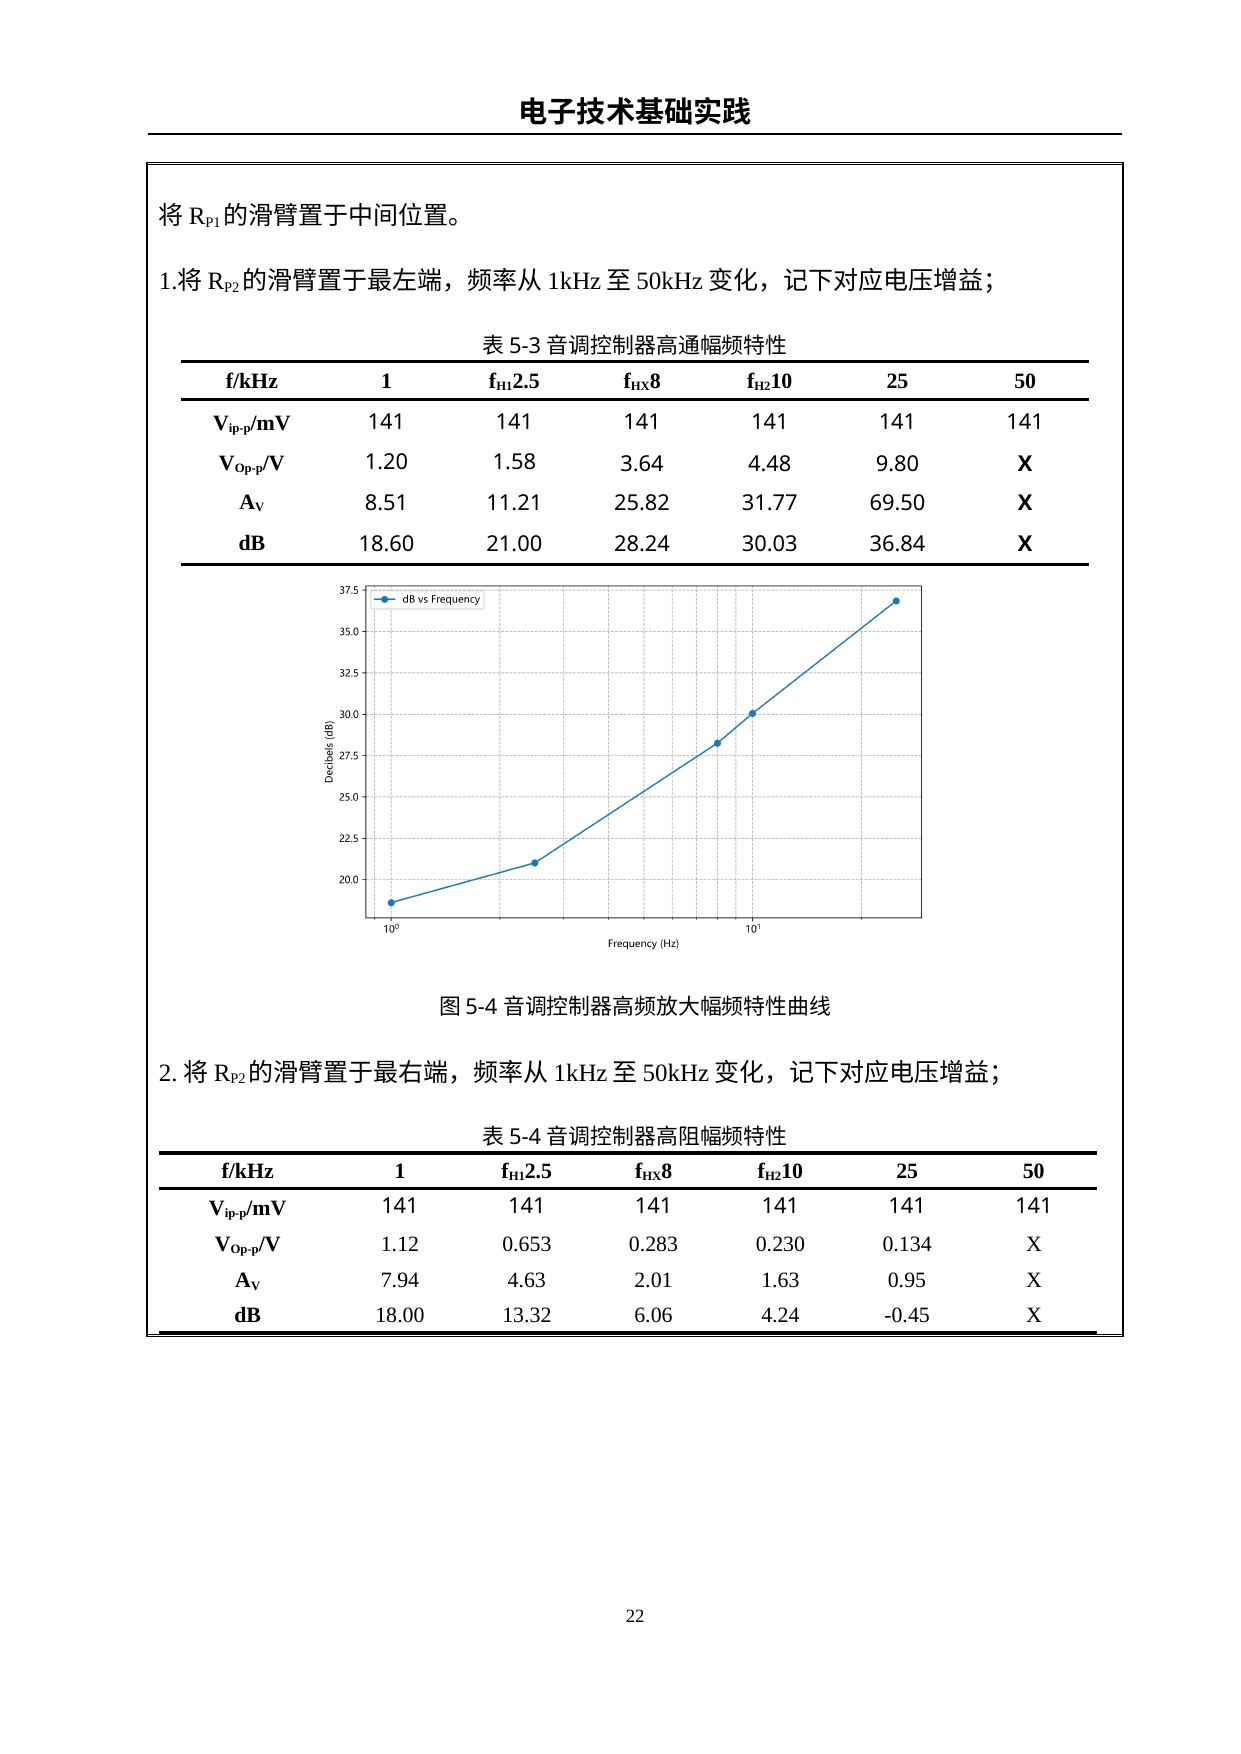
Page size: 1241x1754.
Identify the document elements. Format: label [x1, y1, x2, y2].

picture [277, 582, 993, 965]
table_cell [148, 165, 1122, 1334]
